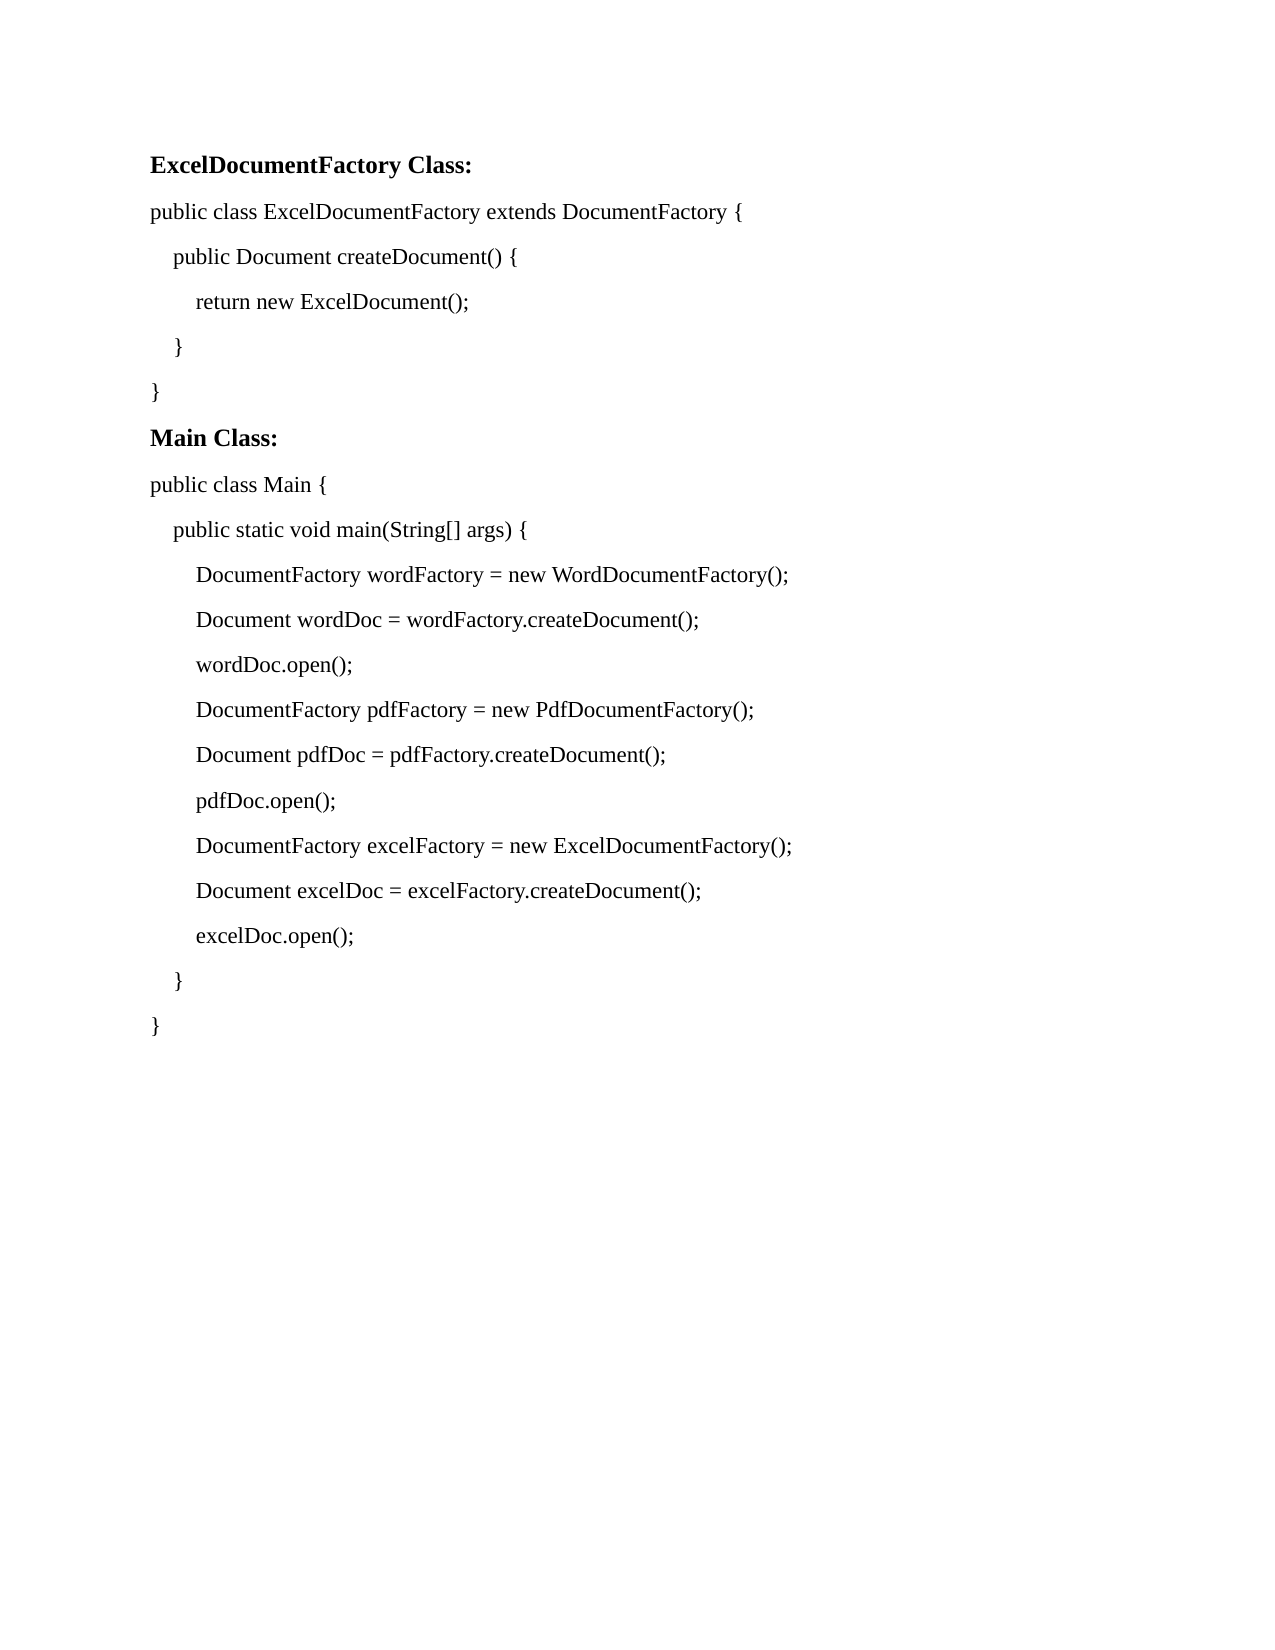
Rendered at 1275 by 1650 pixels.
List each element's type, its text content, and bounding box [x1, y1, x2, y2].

text return new ExcelDocument(); [150, 288, 1125, 314]
text Main Class: [150, 423, 1125, 452]
text Document wordDoc = wordFactory.createDocument(); [150, 606, 1125, 633]
text } [150, 378, 1125, 404]
text Document pdfDoc = pdfFactory.createDocument(); [150, 742, 1125, 768]
text public class ExcelDocumentFactory extends DocumentFactory { [150, 198, 1125, 224]
text DocumentFactory pdfFactory = new PdfDocumentFactory(); [150, 696, 1125, 723]
text wordDoc.open(); [150, 651, 1125, 678]
text } [150, 967, 1125, 993]
text public Document createDocument() { [150, 243, 1125, 269]
text excelDoc.open(); [150, 922, 1125, 948]
text public class Main { [150, 471, 1125, 497]
text } [150, 1012, 1125, 1038]
text DocumentFactory wordFactory = new WordDocumentFactory(); [150, 561, 1125, 587]
text Document excelDoc = excelFactory.createDocument(); [150, 877, 1125, 903]
text pdfDoc.open(); [150, 787, 1125, 813]
text DocumentFactory excelFactory = new ExcelDocumentFactory(); [150, 832, 1125, 858]
text ExcelDocumentFactory Class: [150, 150, 1125, 179]
text } [150, 333, 1125, 359]
text public static void main(String[] args) { [150, 516, 1125, 542]
